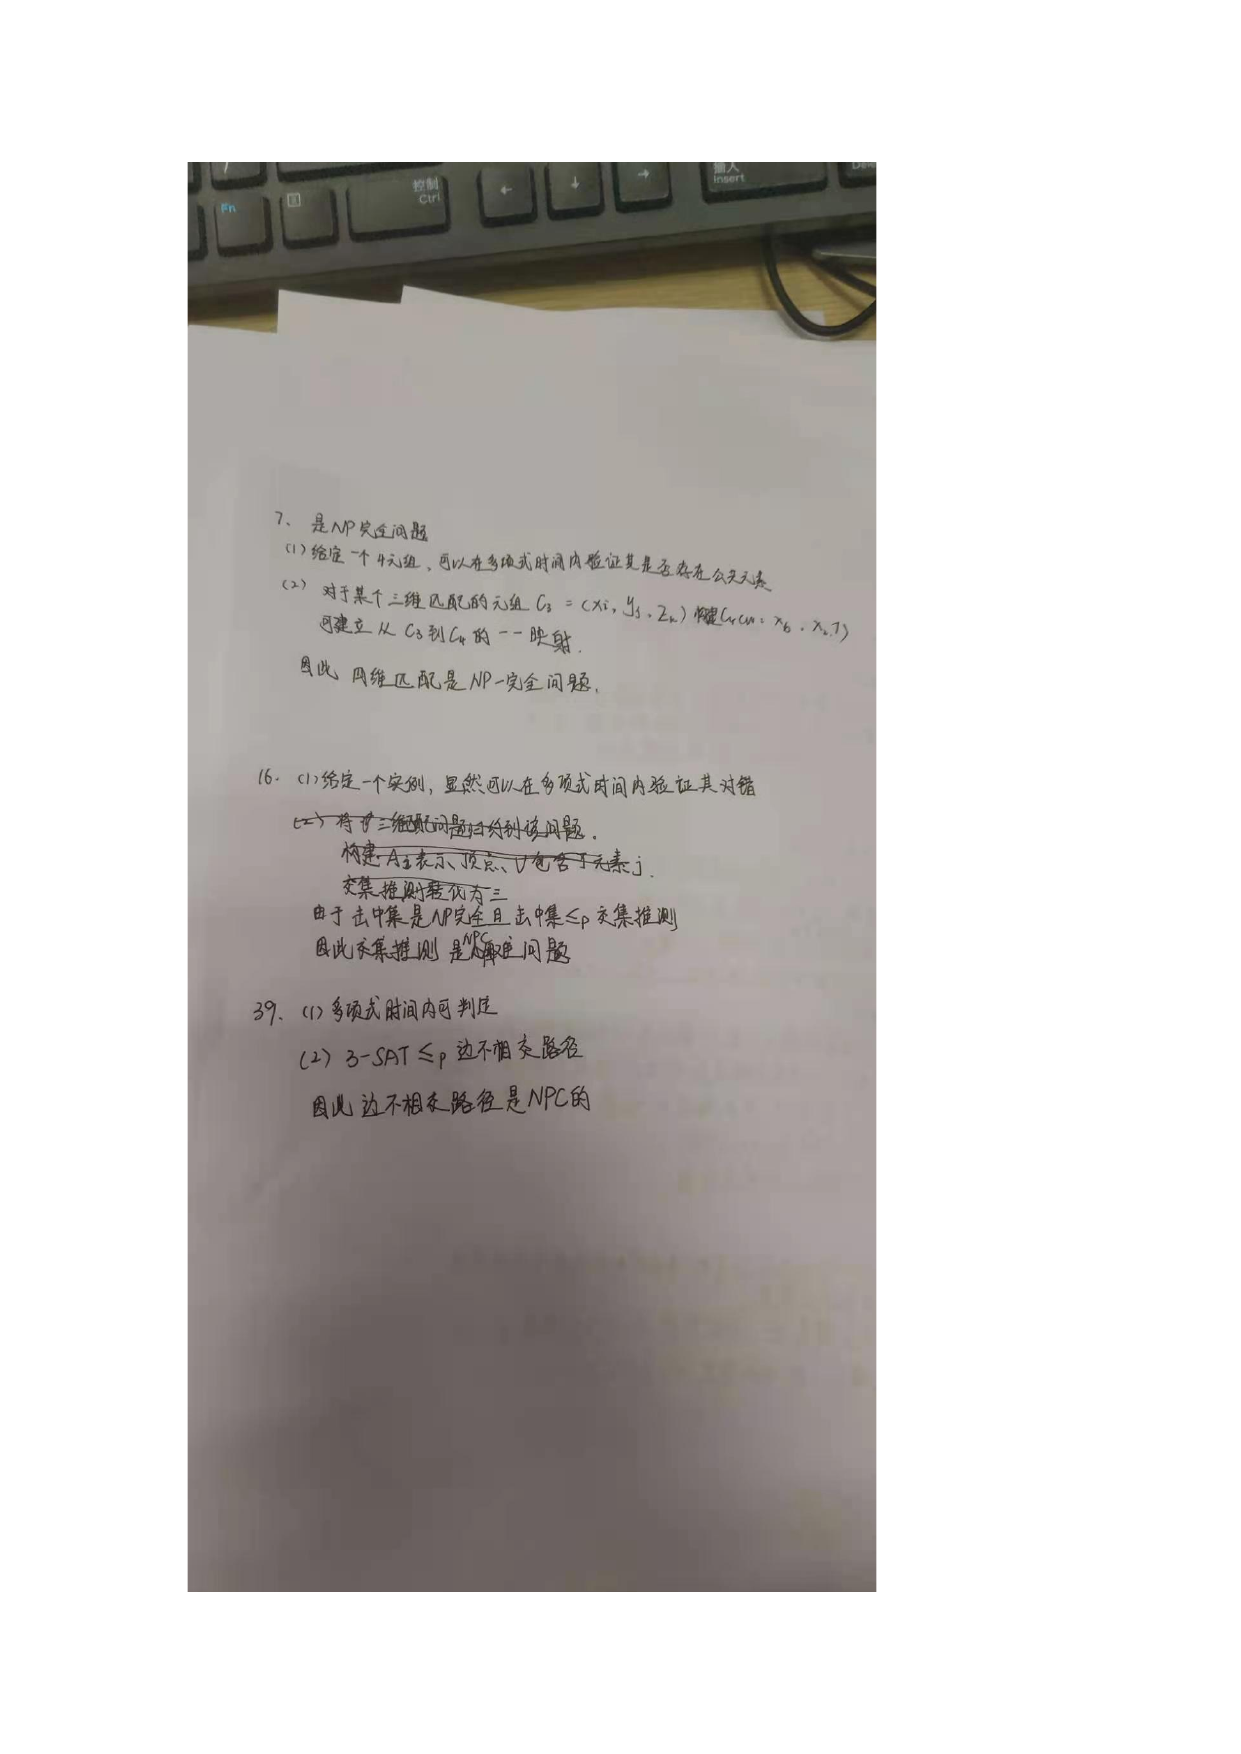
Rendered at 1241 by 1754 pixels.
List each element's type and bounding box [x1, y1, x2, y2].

picture [187, 162, 877, 1592]
